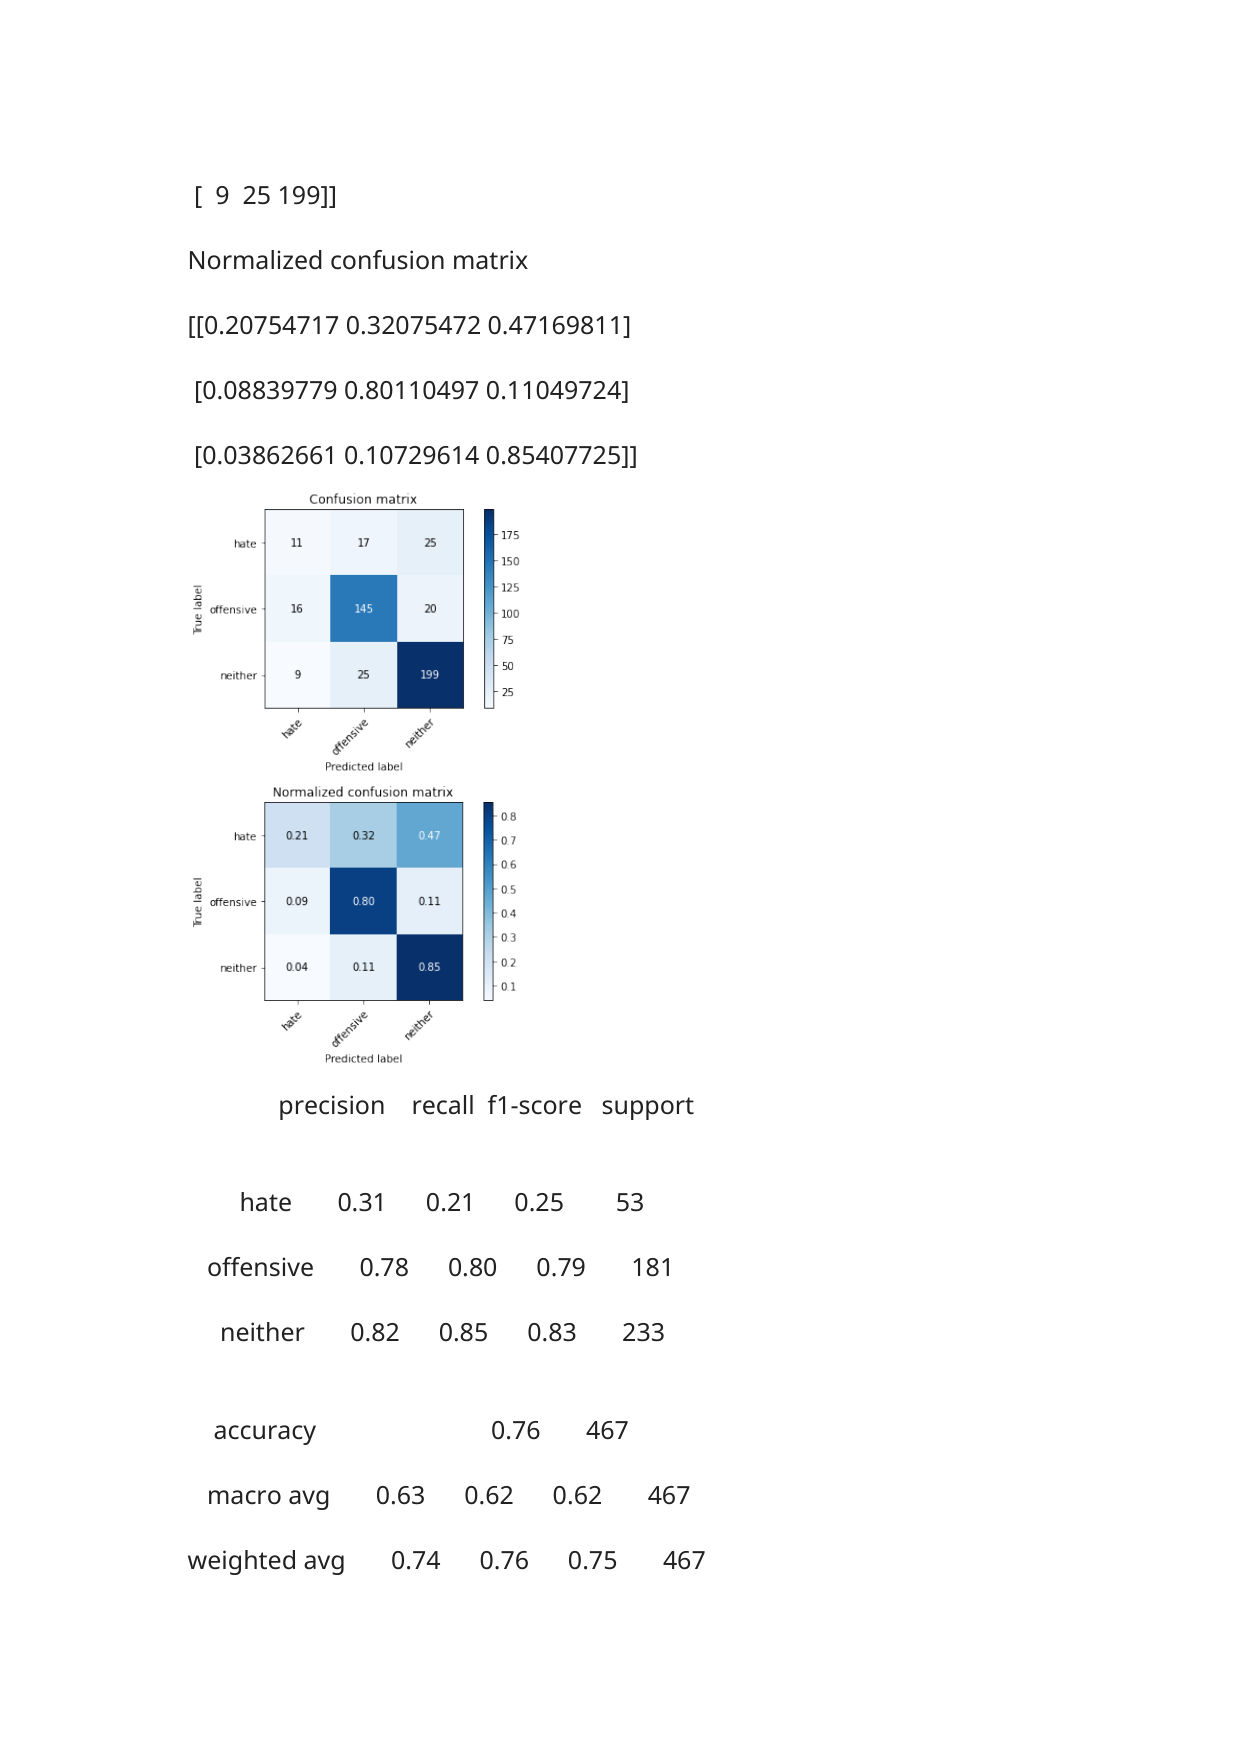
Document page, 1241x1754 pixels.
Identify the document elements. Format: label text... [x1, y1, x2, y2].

text weighted avg 0.74 0.76 0.75 467 [187, 1527, 1053, 1592]
text hate 0.31 0.21 0.25 53 [187, 1169, 1053, 1234]
text offensive 0.78 0.80 0.79 181 [187, 1234, 1053, 1299]
text [ 9 25 199]] [187, 162, 1053, 227]
text [0.03862661 0.10729614 0.85407725]] [187, 422, 1053, 487]
text [0.08839779 0.80110497 0.11049724] [187, 357, 1053, 422]
text Normalized confusion matrix [187, 227, 1053, 292]
text neither 0.82 0.85 0.83 233 [187, 1299, 1053, 1364]
picture [187, 487, 528, 1071]
text precision recall f1-score support [187, 1072, 1053, 1137]
text accuracy 0.76 467 [187, 1397, 1053, 1462]
text macro avg 0.63 0.62 0.62 467 [187, 1462, 1053, 1527]
text [[0.20754717 0.32075472 0.47169811] [187, 292, 1053, 357]
